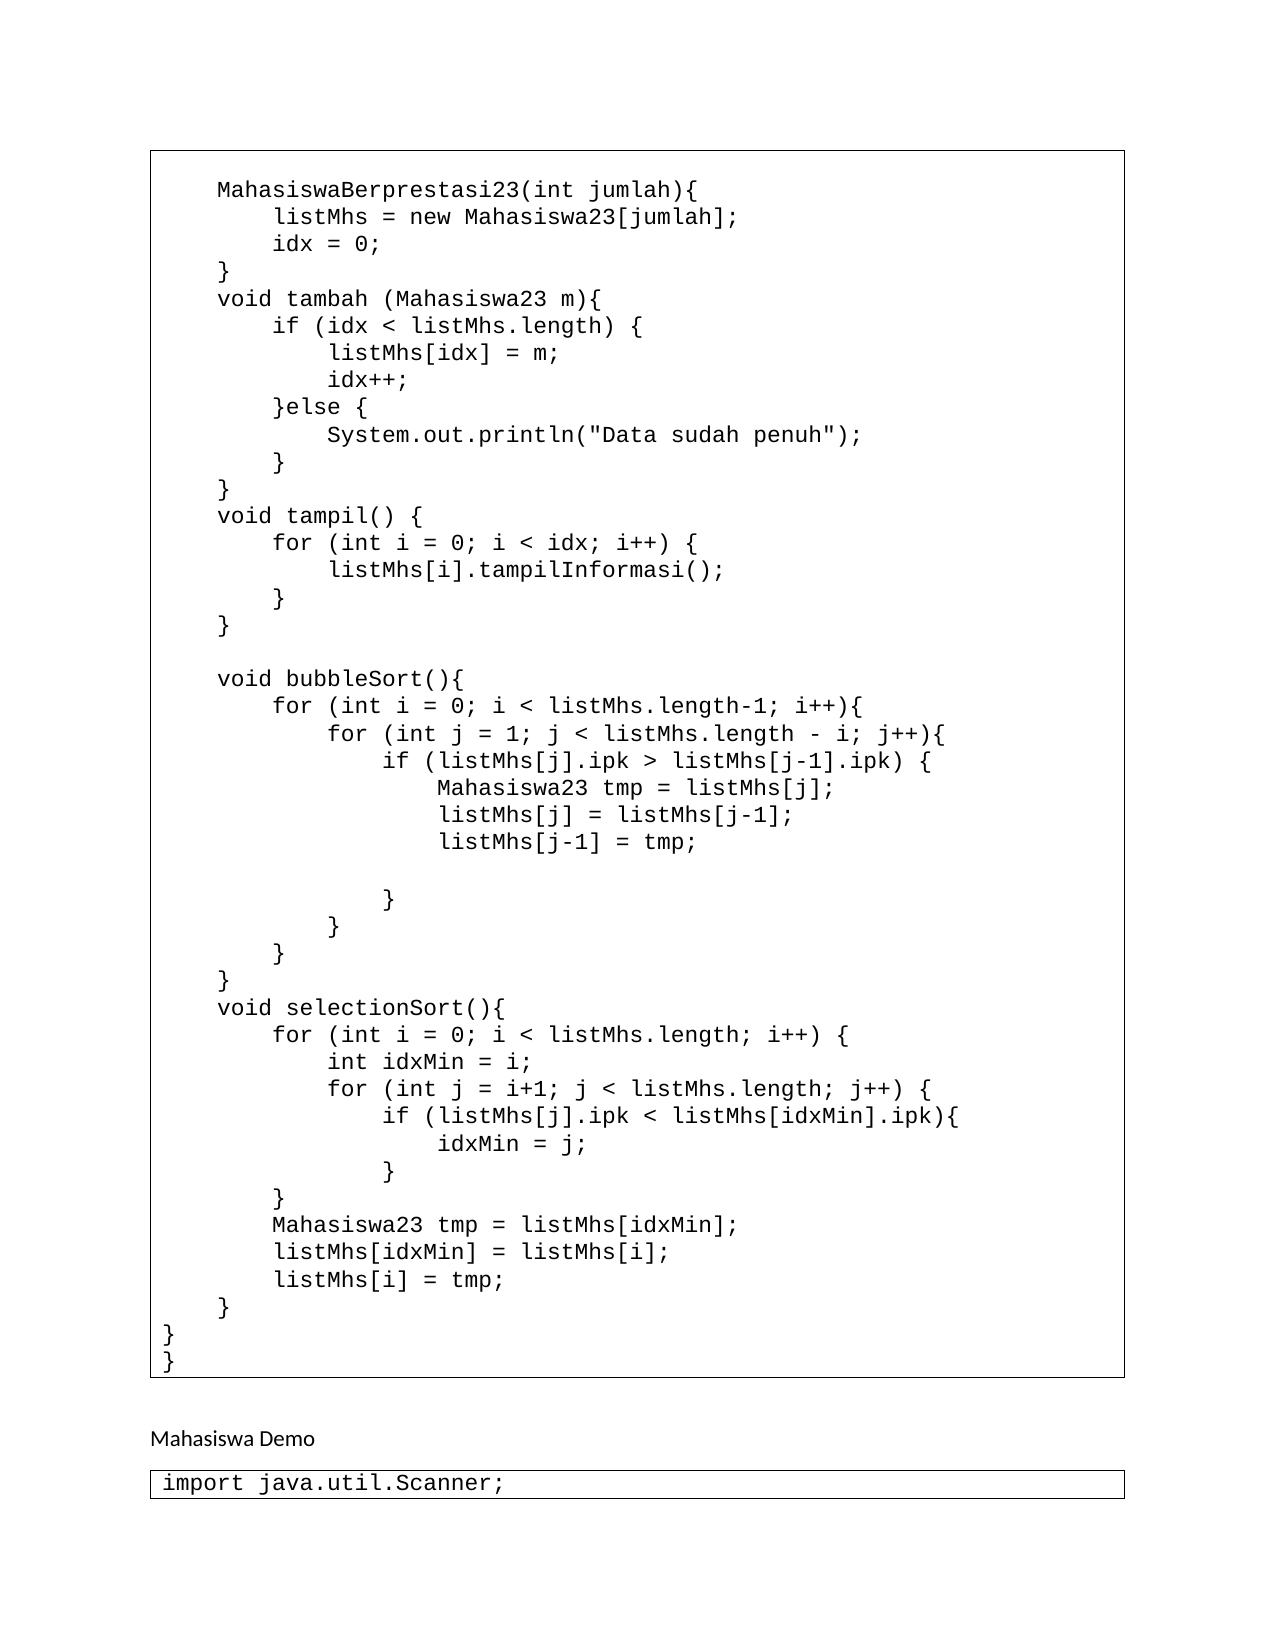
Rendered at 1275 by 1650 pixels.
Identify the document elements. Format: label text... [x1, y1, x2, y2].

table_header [151, 151, 1124, 1377]
text Mahasiswa Demo [150, 1424, 1125, 1452]
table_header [151, 1471, 1124, 1498]
